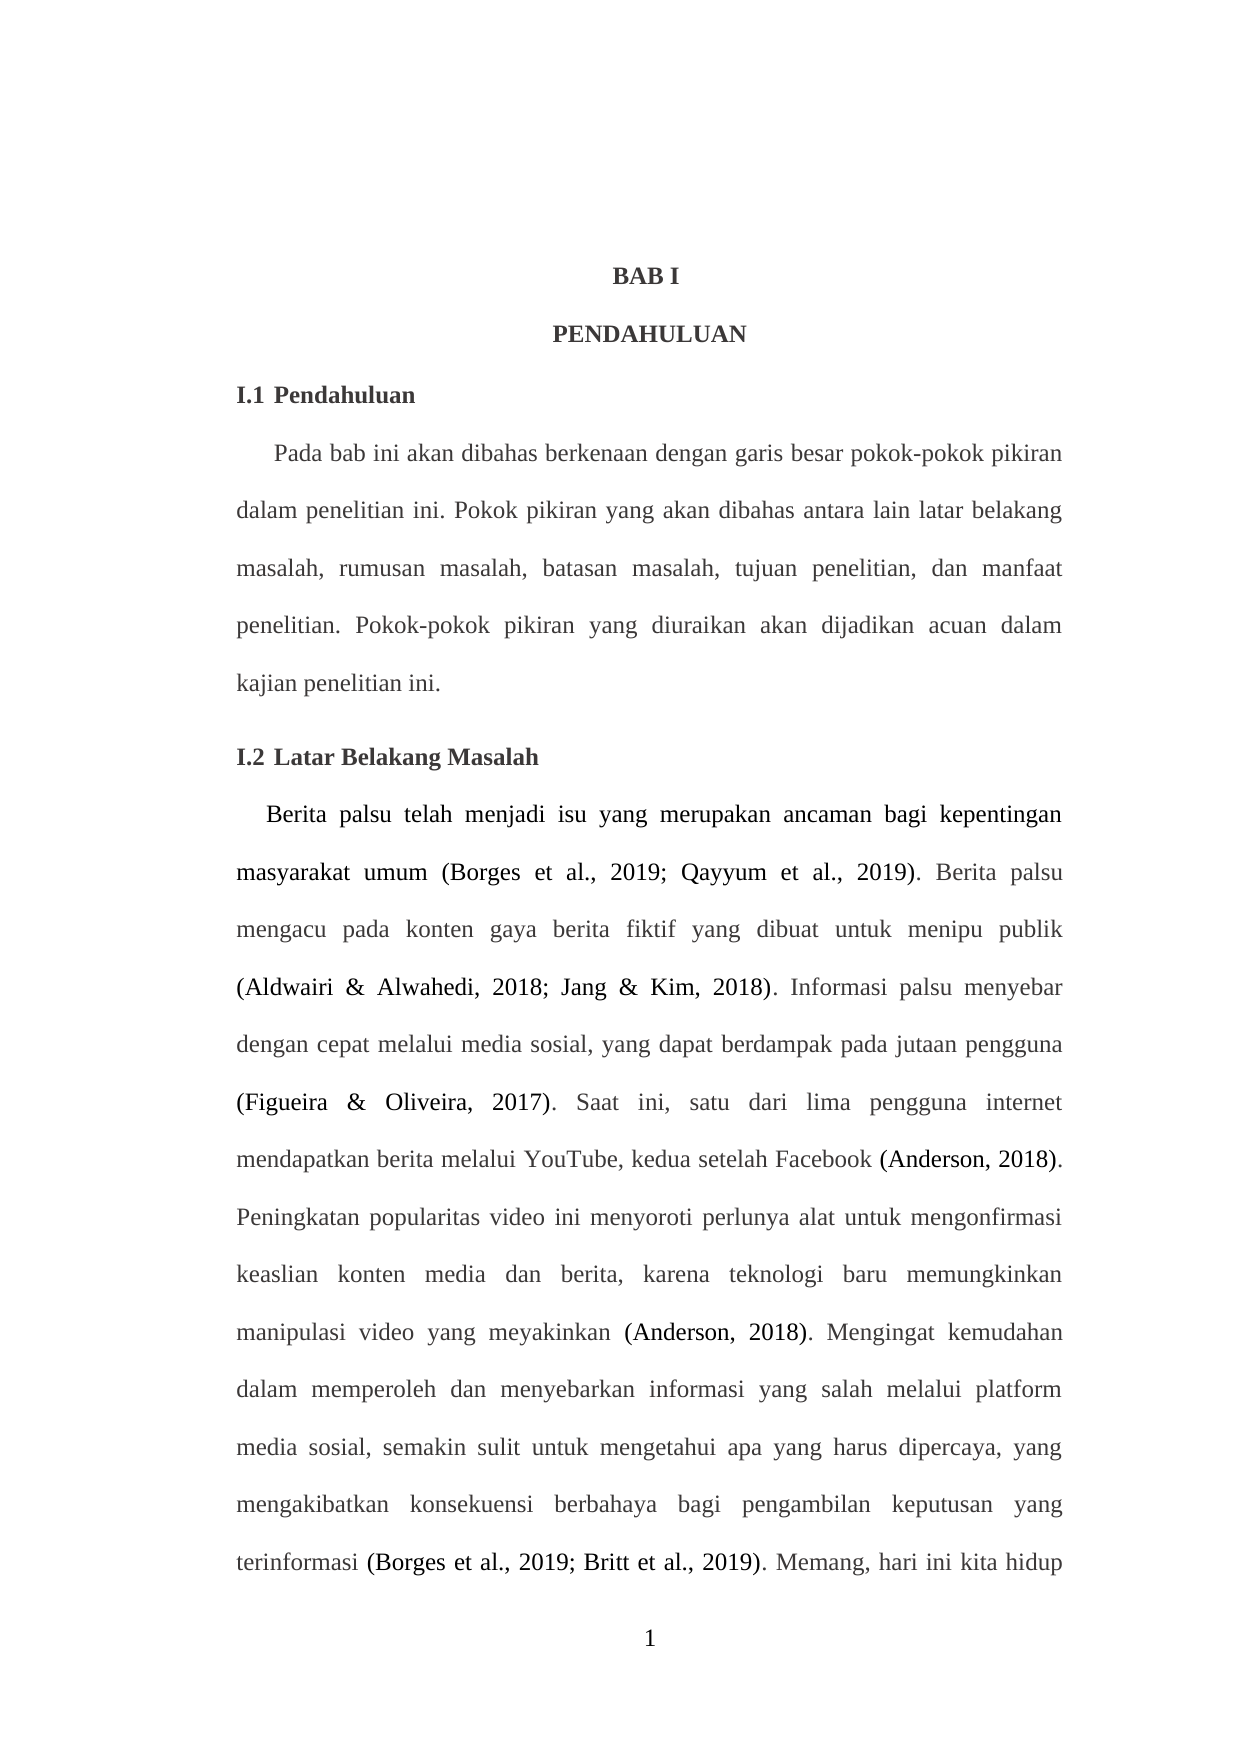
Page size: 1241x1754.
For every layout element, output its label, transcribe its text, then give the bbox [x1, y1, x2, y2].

subtitle PENDAHULUAN [236, 261, 1063, 347]
subtitle Pendahuluan [236, 380, 1063, 409]
subtitle Latar Belakang Masalah [236, 742, 1063, 771]
text Pada bab ini akan dibahas berkenaan dengan garis besar pokok-pokok pikiran dalam penelitian ini. Pokok pikiran yang akan dibahas antara lain latar belakang masalah, rumusan masalah, batasan masalah, tujuan penelitian, dan manfaat penelitian. Pokok-pokok pikiran yang diuraikan akan dijadikan acuan dalam kajian penelitian ini. [236, 438, 1063, 697]
